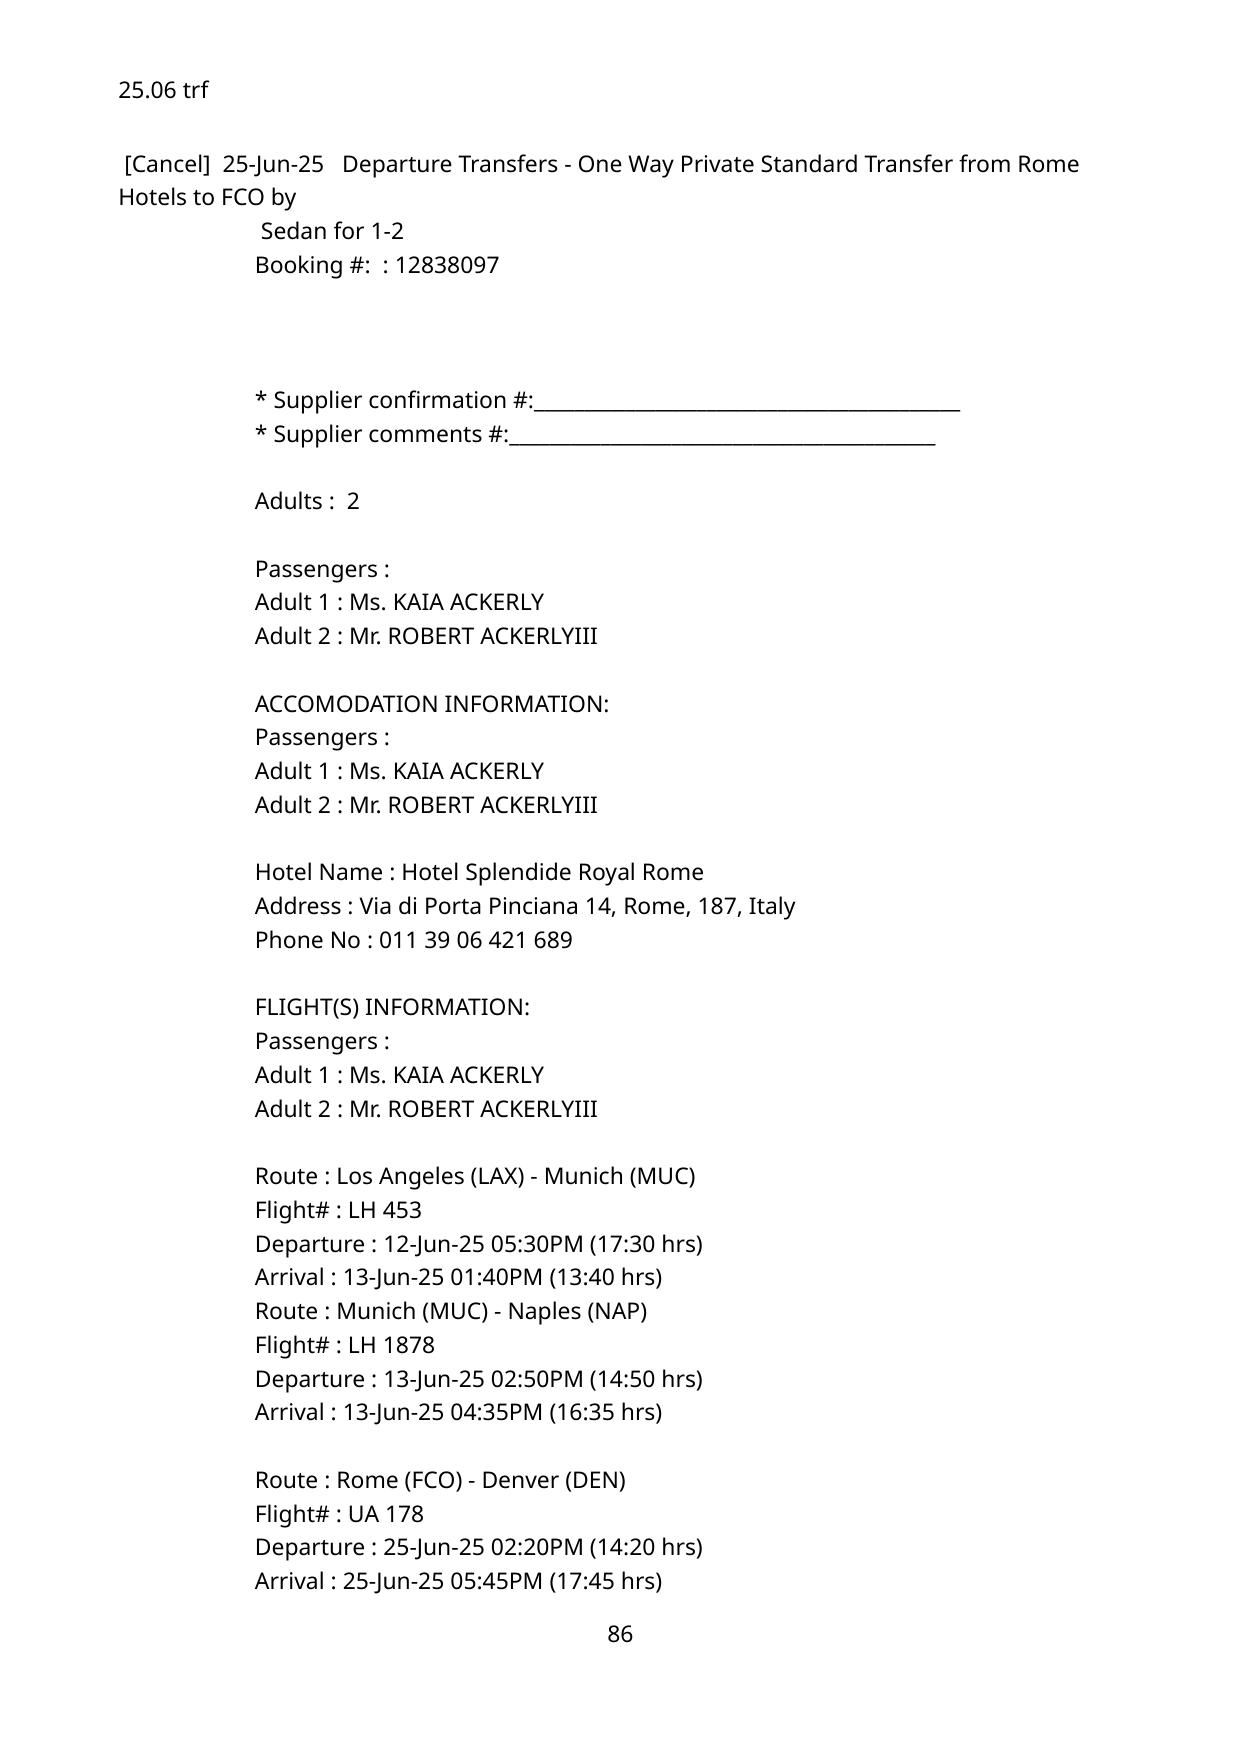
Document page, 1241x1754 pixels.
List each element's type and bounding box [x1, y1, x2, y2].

text [118, 148, 1122, 1596]
